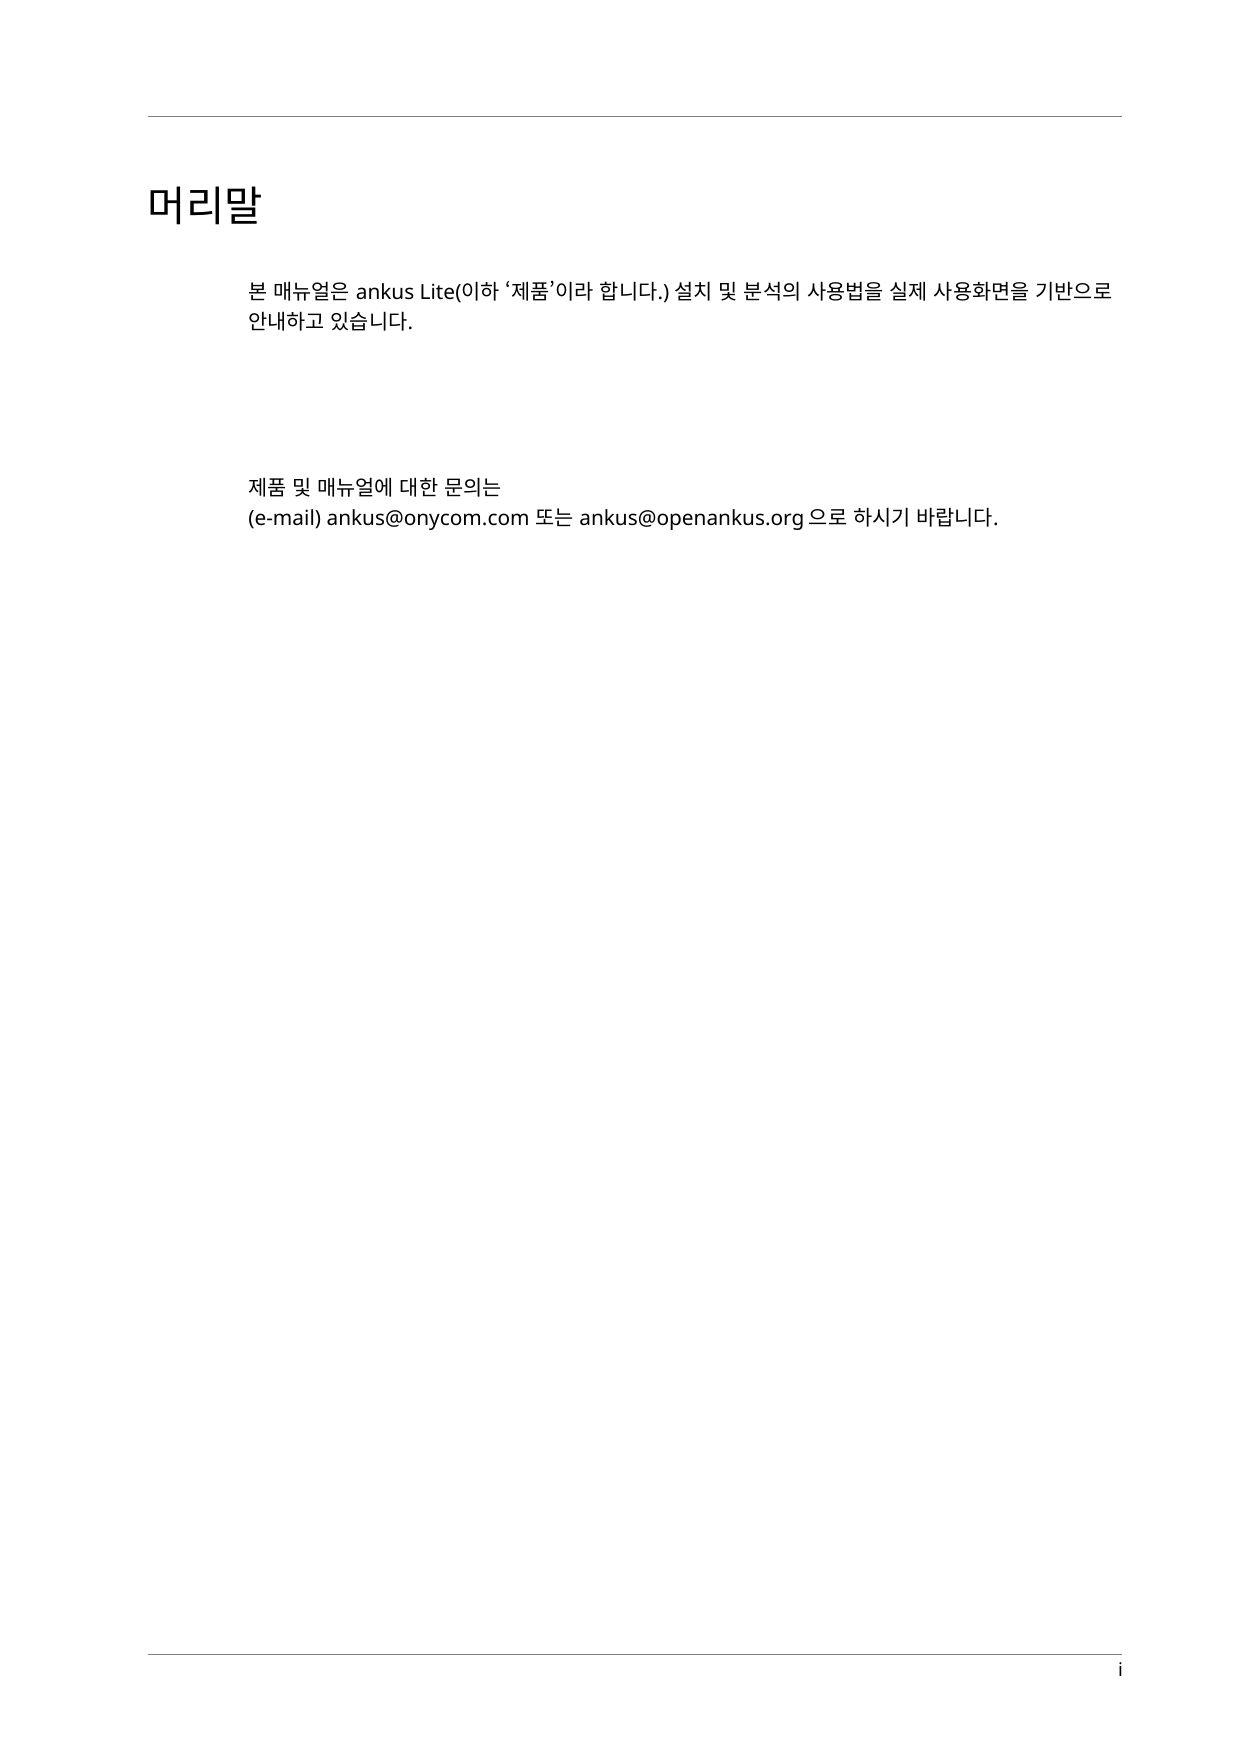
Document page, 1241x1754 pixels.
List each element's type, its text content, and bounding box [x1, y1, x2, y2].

text 제품 및 매뉴얼에 대한 문의는 (e-mail) ankus@onycom.com 또는 ankus@openankus.org으로 하시기 바랍니다. [248, 471, 1122, 531]
text 본 매뉴얼은 ankus Lite(이하 ‘제품’이라 합니다.) 설치 및 분석의 사용법을 실제 사용화면을 기반으로 안내하고 있습니다. [248, 275, 1122, 336]
text 머리말 [148, 173, 1122, 234]
